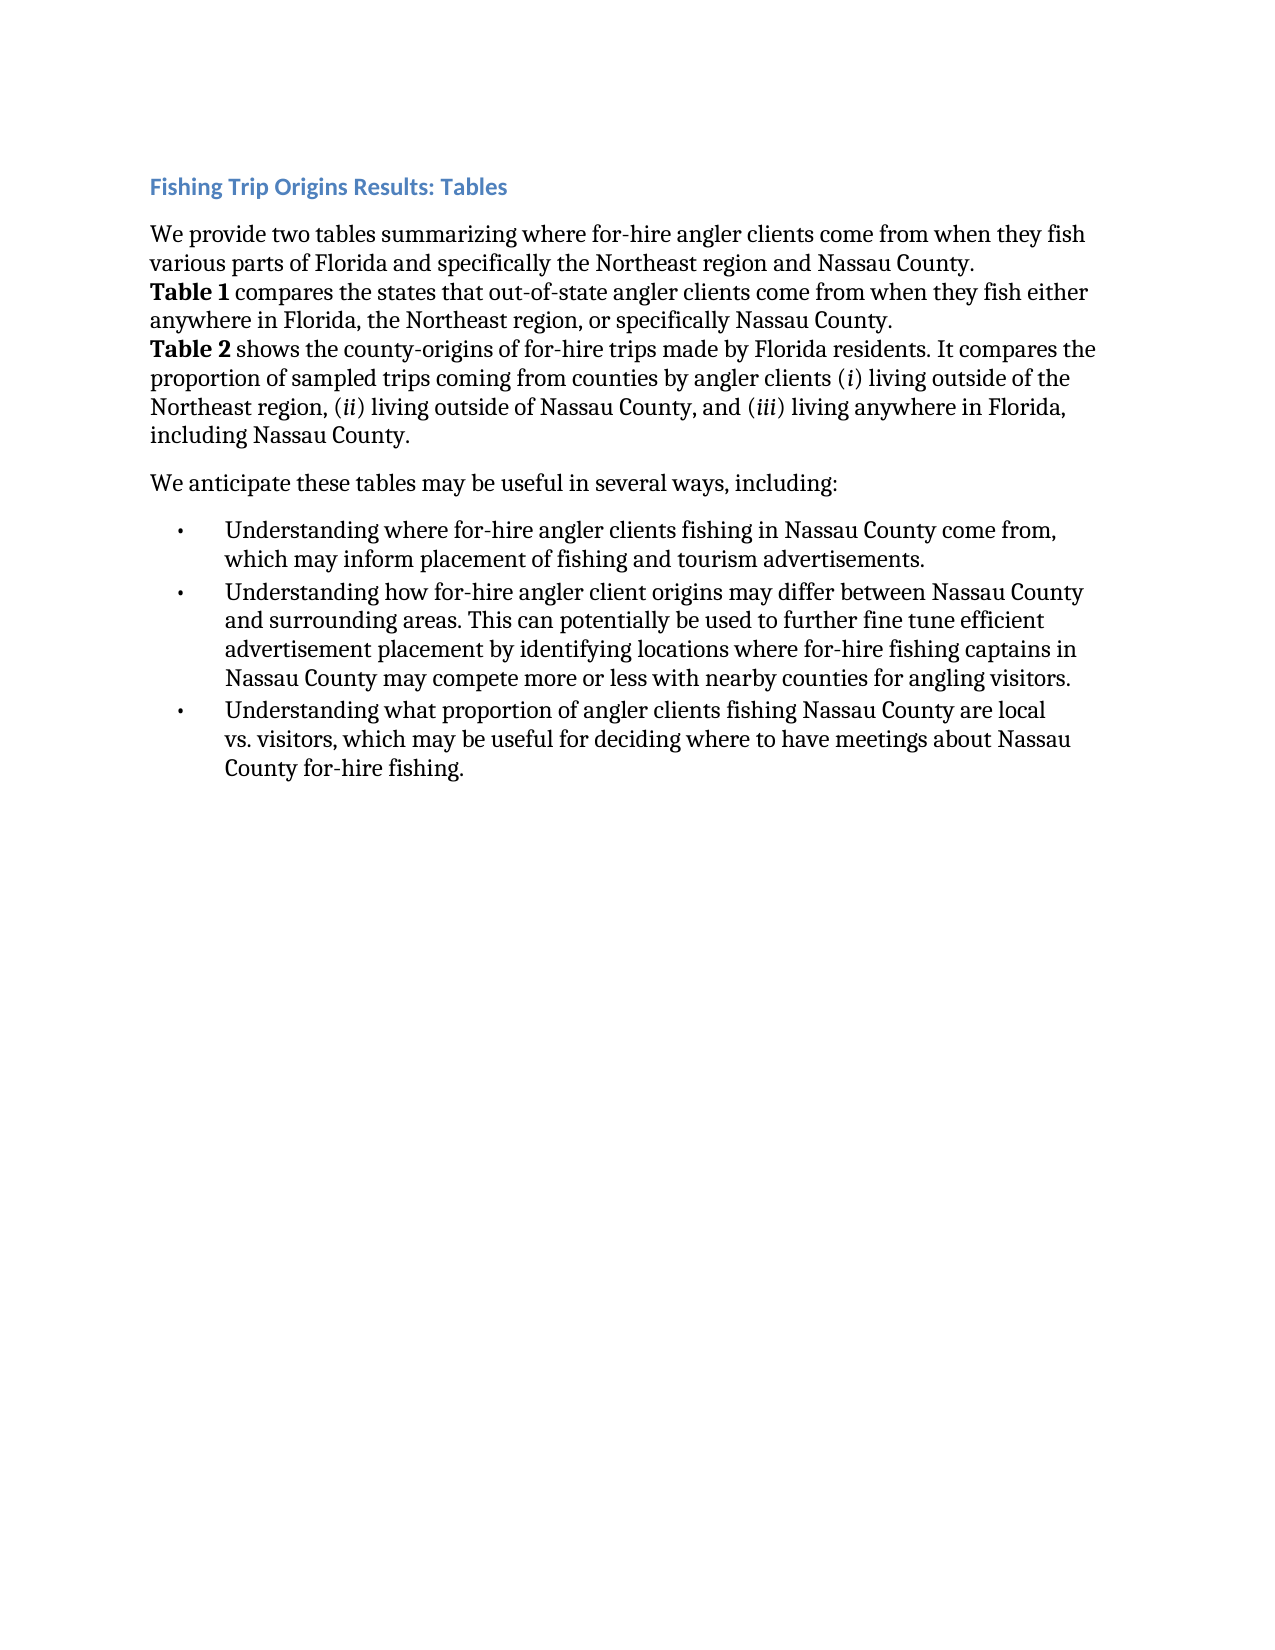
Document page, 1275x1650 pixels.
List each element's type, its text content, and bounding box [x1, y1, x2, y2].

text We anticipate these tables may be useful in several ways, including: [150, 469, 1125, 498]
list Understanding where for-hire angler clients fishing in Nassau County come from, which may inform placement of fishing and tourism advertisements. [175, 516, 1125, 574]
text We provide two tables summarizing where for-hire angler clients come from when they fish various parts of Florida and specifically the Northeast region and Nassau County. Table 1 compares the states that out-of-state angler clients come from when they fish either anywhere in Florida, the Northeast region, or specifically Nassau County. Table 2 shows the county-origins of for-hire trips made by Florida residents. It compares the proportion of sampled trips coming from counties by angler clients (i) living outside of the Northeast region, (ii) living outside of Nassau County, and (iii) living anywhere in Florida, including Nassau County. [150, 220, 1125, 450]
list Understanding how for-hire angler client origins may differ between Nassau County and surrounding areas. This can potentially be used to further fine tune efficient advertisement placement by identifying locations where for-hire fishing captains in Nassau County may compete more or less with nearby counties for angling visitors. [175, 578, 1125, 693]
list Understanding what proportion of angler clients fishing Nassau County are local vs. visitors, which may be useful for deciding where to have meetings about Nassau County for-hire fishing. [175, 696, 1125, 783]
subtitle Fishing Trip Origins Results: Tables [150, 171, 1125, 201]
